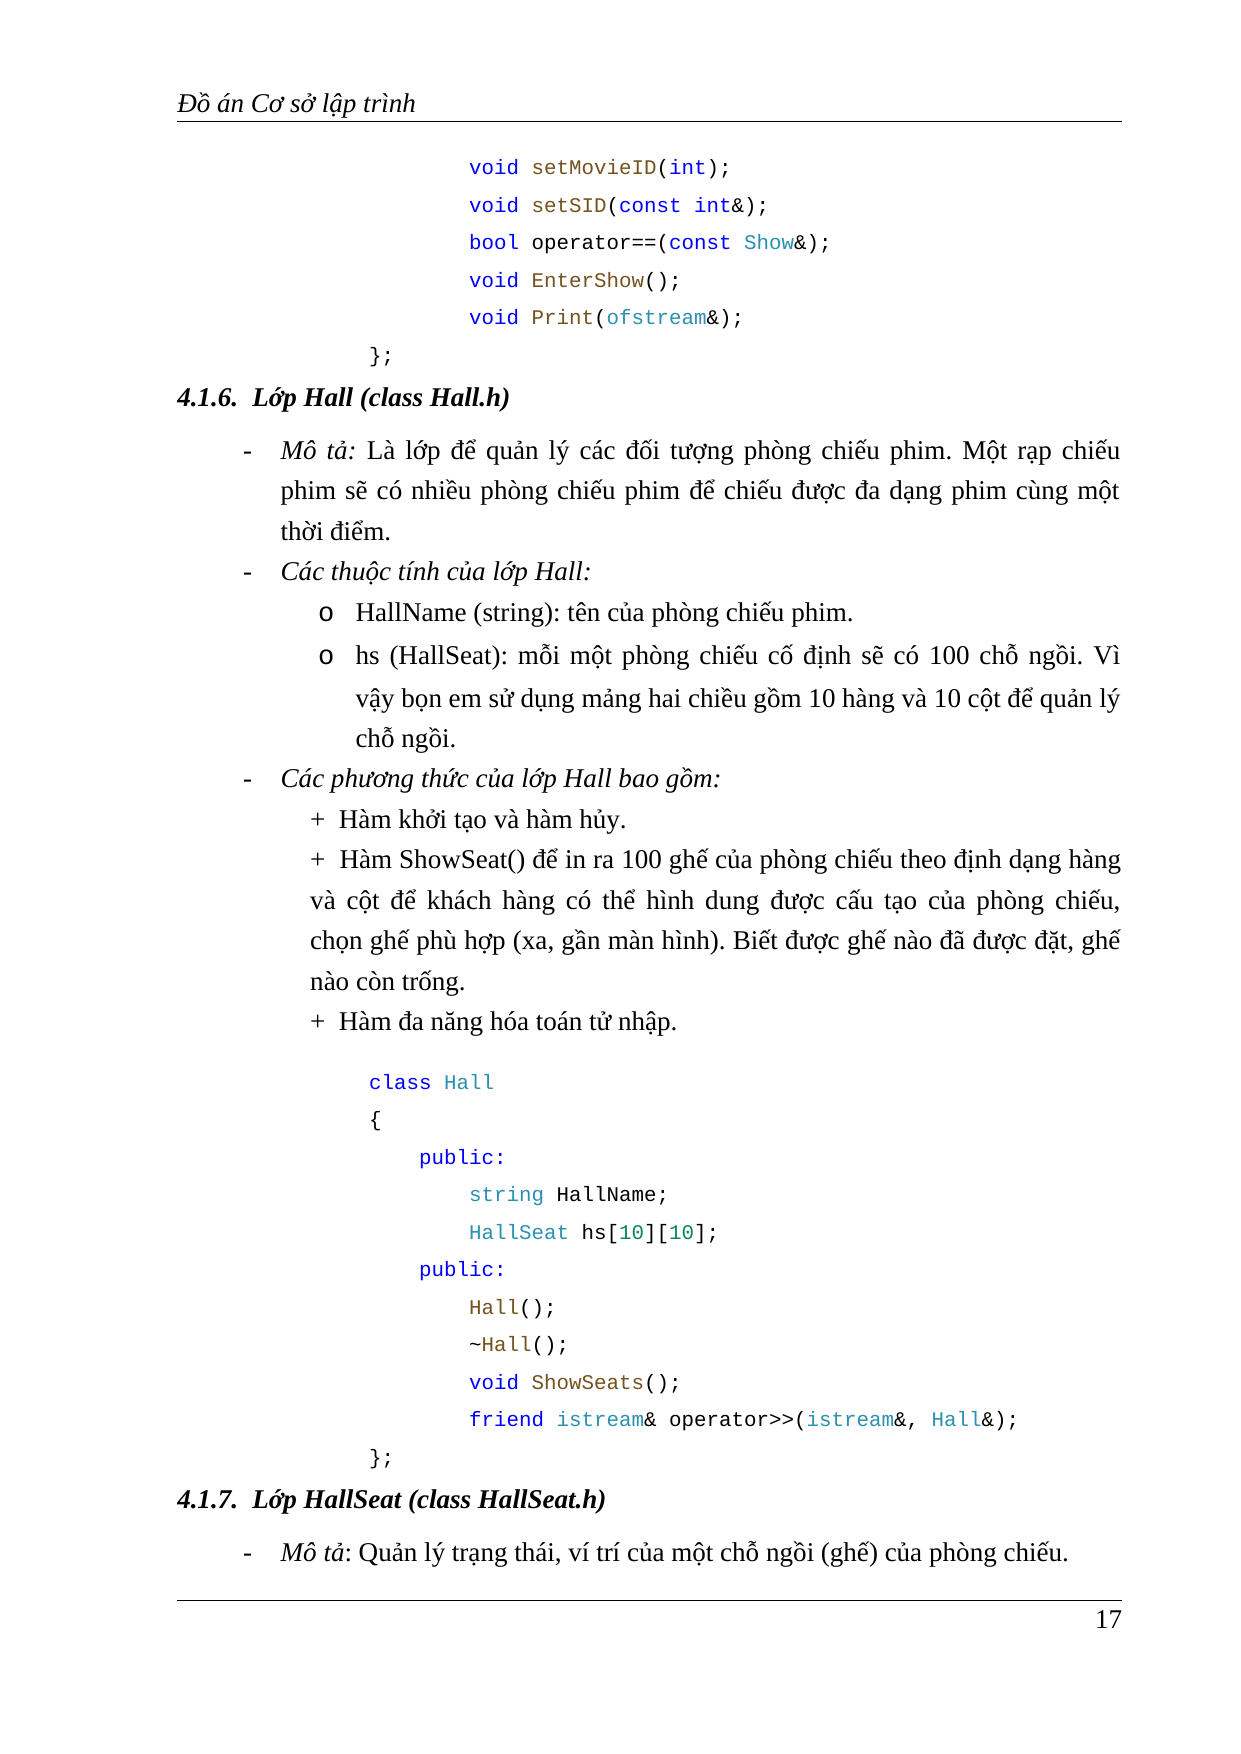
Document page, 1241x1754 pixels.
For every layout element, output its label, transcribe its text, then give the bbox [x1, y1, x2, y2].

list + Hàm khởi tạo và hàm hủy. [310, 803, 1122, 834]
text void ShowSeats(); [369, 1358, 1122, 1396]
text public: [369, 1246, 1122, 1283]
text { [369, 1096, 1122, 1133]
text void EnterShow(); [369, 256, 1122, 293]
list Các phương thức của lớp Hall bao gồm: [243, 763, 1122, 794]
text class Hall [369, 1058, 1122, 1096]
text friend istream& operator>>(istream&, Hall&); [369, 1396, 1122, 1433]
text void setMovieID(int); [369, 143, 1122, 181]
list Mô tả: Quản lý trạng thái, ví trí của một chỗ ngồi (ghế) của phòng chiếu. [243, 1536, 1122, 1567]
list + Hàm ShowSeat() để in ra 100 ghế của phòng chiếu theo định dạng hàng và cột để khách hàng có thể hình dung được cấu tạo của phòng chiếu, chọn ghế phù hợp (xa, gần màn hình). Biết được ghế nào đã được đặt, ghế nào còn trống. [310, 843, 1122, 996]
list Mô tả: Là lớp để quản lý các đối tượng phòng chiếu phim. Một rạp chiếu phim sẽ có nhiều phòng chiếu phim để chiếu được đa dạng phim cùng một thời điểm. [243, 434, 1122, 546]
text }; [369, 1433, 1122, 1471]
list HallName (string): tên của phòng chiếu phim. [318, 596, 1122, 629]
text string HallName; [369, 1171, 1122, 1208]
text ~Hall(); [369, 1321, 1122, 1358]
list hs (HallSeat): mỗi một phòng chiếu cố định sẽ có 100 chỗ ngồi. Vì vậy bọn em sử dụng mảng hai chiều gồm 10 hàng và 10 cột để quản lý chỗ ngồi. [318, 639, 1122, 753]
text void Print(ofstream&); [369, 293, 1122, 331]
text HallSeat hs[10][10]; [369, 1208, 1122, 1246]
text Hall(); [369, 1283, 1122, 1321]
subtitle Lớp Hall (class Hall.h) [177, 381, 1122, 412]
list + Hàm đa năng hóa toán tử nhập. [310, 1005, 1122, 1036]
list Các thuộc tính của lớp Hall: [243, 555, 1122, 586]
subtitle Lớp HallSeat (class HallSeat.h) [177, 1483, 1122, 1514]
text }; [369, 331, 1122, 368]
text bool operator==(const Show&); [369, 218, 1122, 256]
text public: [369, 1133, 1122, 1171]
text void setSID(const int&); [369, 181, 1122, 218]
